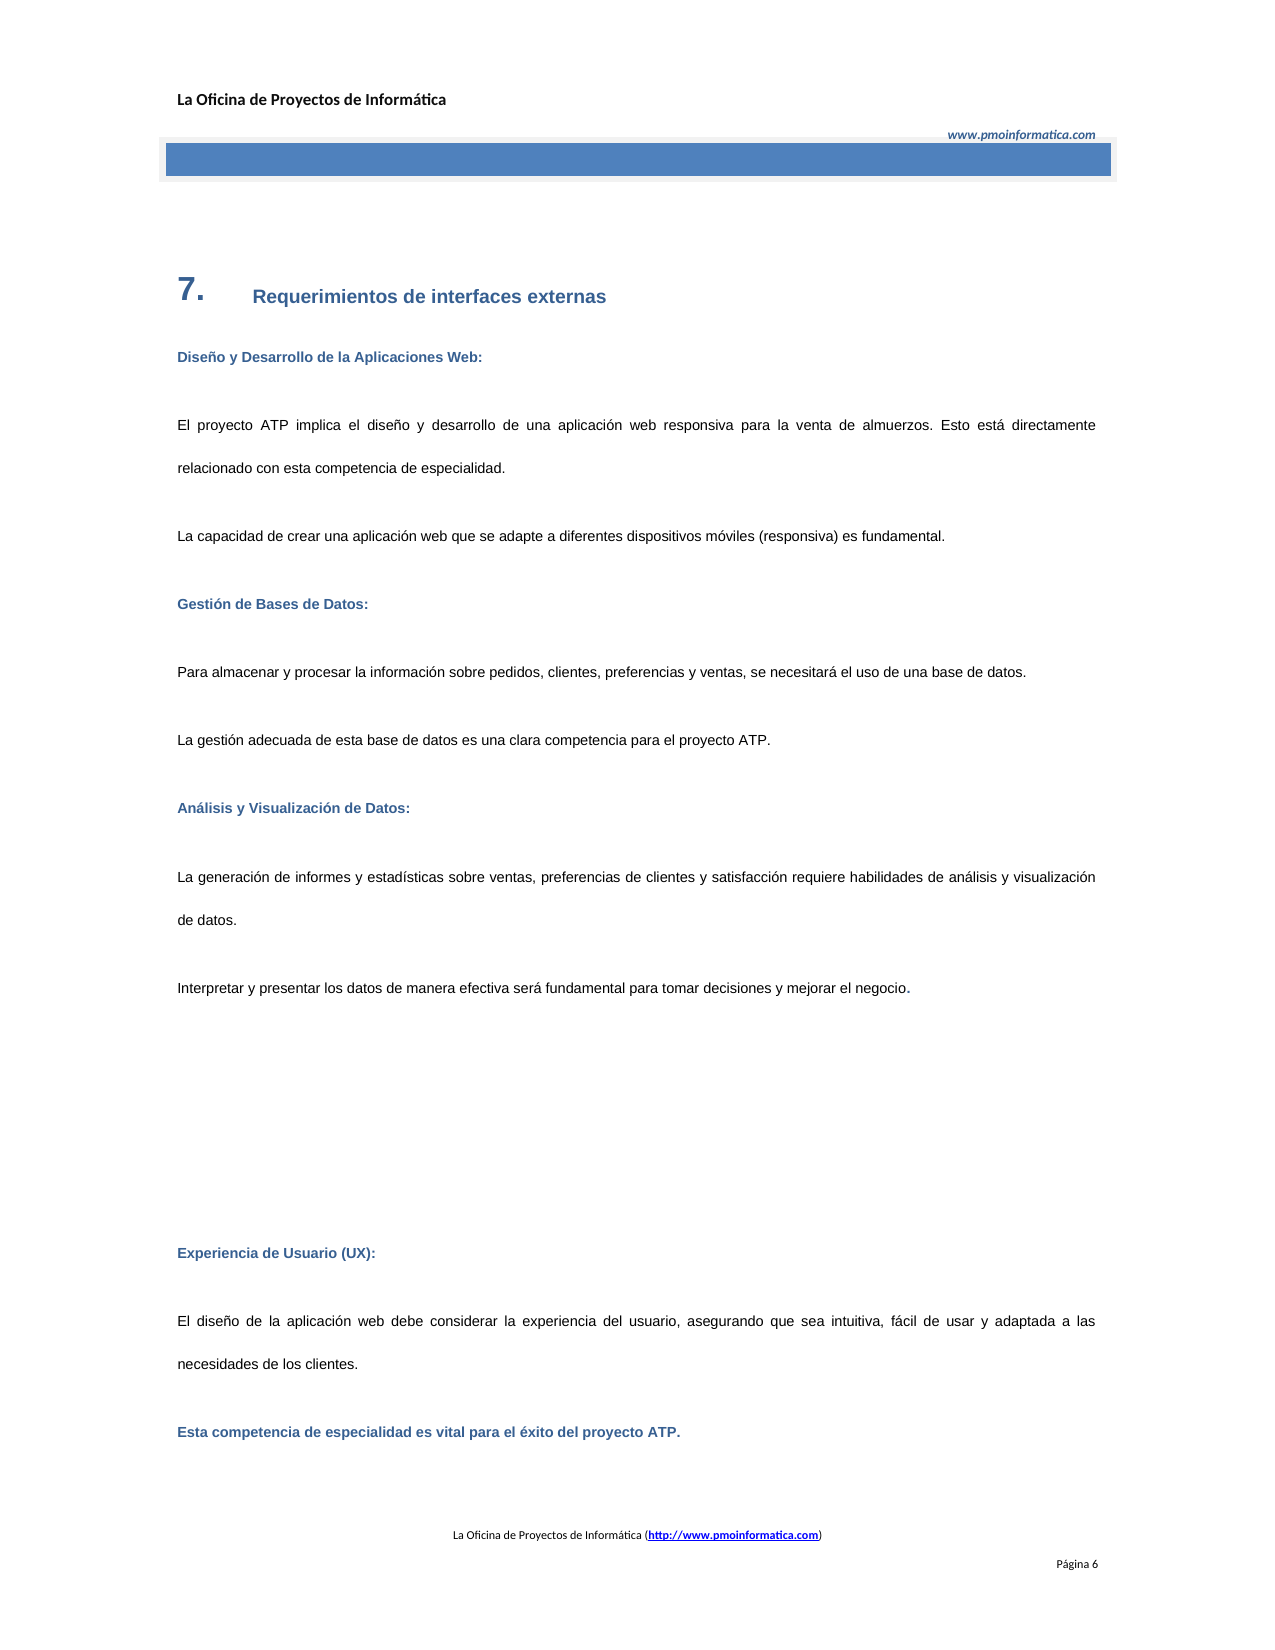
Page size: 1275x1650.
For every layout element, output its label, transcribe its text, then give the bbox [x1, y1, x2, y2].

text Diseño y Desarrollo de la Aplicaciones Web: [177, 337, 1098, 365]
text El proyecto ATP implica el diseño y desarrollo de una aplicación web responsiva para la venta de almuerzos. Esto está directamente relacionado con esta competencia de especialidad. [177, 405, 1098, 477]
text La generación de informes y estadísticas sobre ventas, preferencias de clientes y satisfacción requiere habilidades de análisis y visualización de datos. [177, 857, 1098, 928]
text Interpretar y presentar los datos de manera efectiva será fundamental para tomar decisiones y mejorar el negocio. [177, 968, 1098, 997]
text Para almacenar y procesar la información sobre pedidos, clientes, preferencias y ventas, se necesitará el uso de una base de datos. [177, 652, 1098, 681]
text Gestión de Bases de Datos: [177, 584, 1098, 613]
text Análisis y Visualización de Datos: [177, 788, 1098, 817]
text Experiencia de Usuario (UX): [177, 1233, 1098, 1262]
list Requerimientos de interfaces externas [177, 269, 1098, 307]
text Esta competencia de especialidad es vital para el éxito del proyecto ATP. [177, 1412, 1098, 1441]
text La gestión adecuada de esta base de datos es una clara competencia para el proyecto ATP. [177, 720, 1098, 749]
text La capacidad de crear una aplicación web que se adapte a diferentes dispositivos móviles (responsiva) es fundamental. [177, 516, 1098, 545]
text El diseño de la aplicación web debe considerar la experiencia del usuario, asegurando que sea intuitiva, fácil de usar y adaptada a las necesidades de los clientes. [177, 1301, 1098, 1373]
